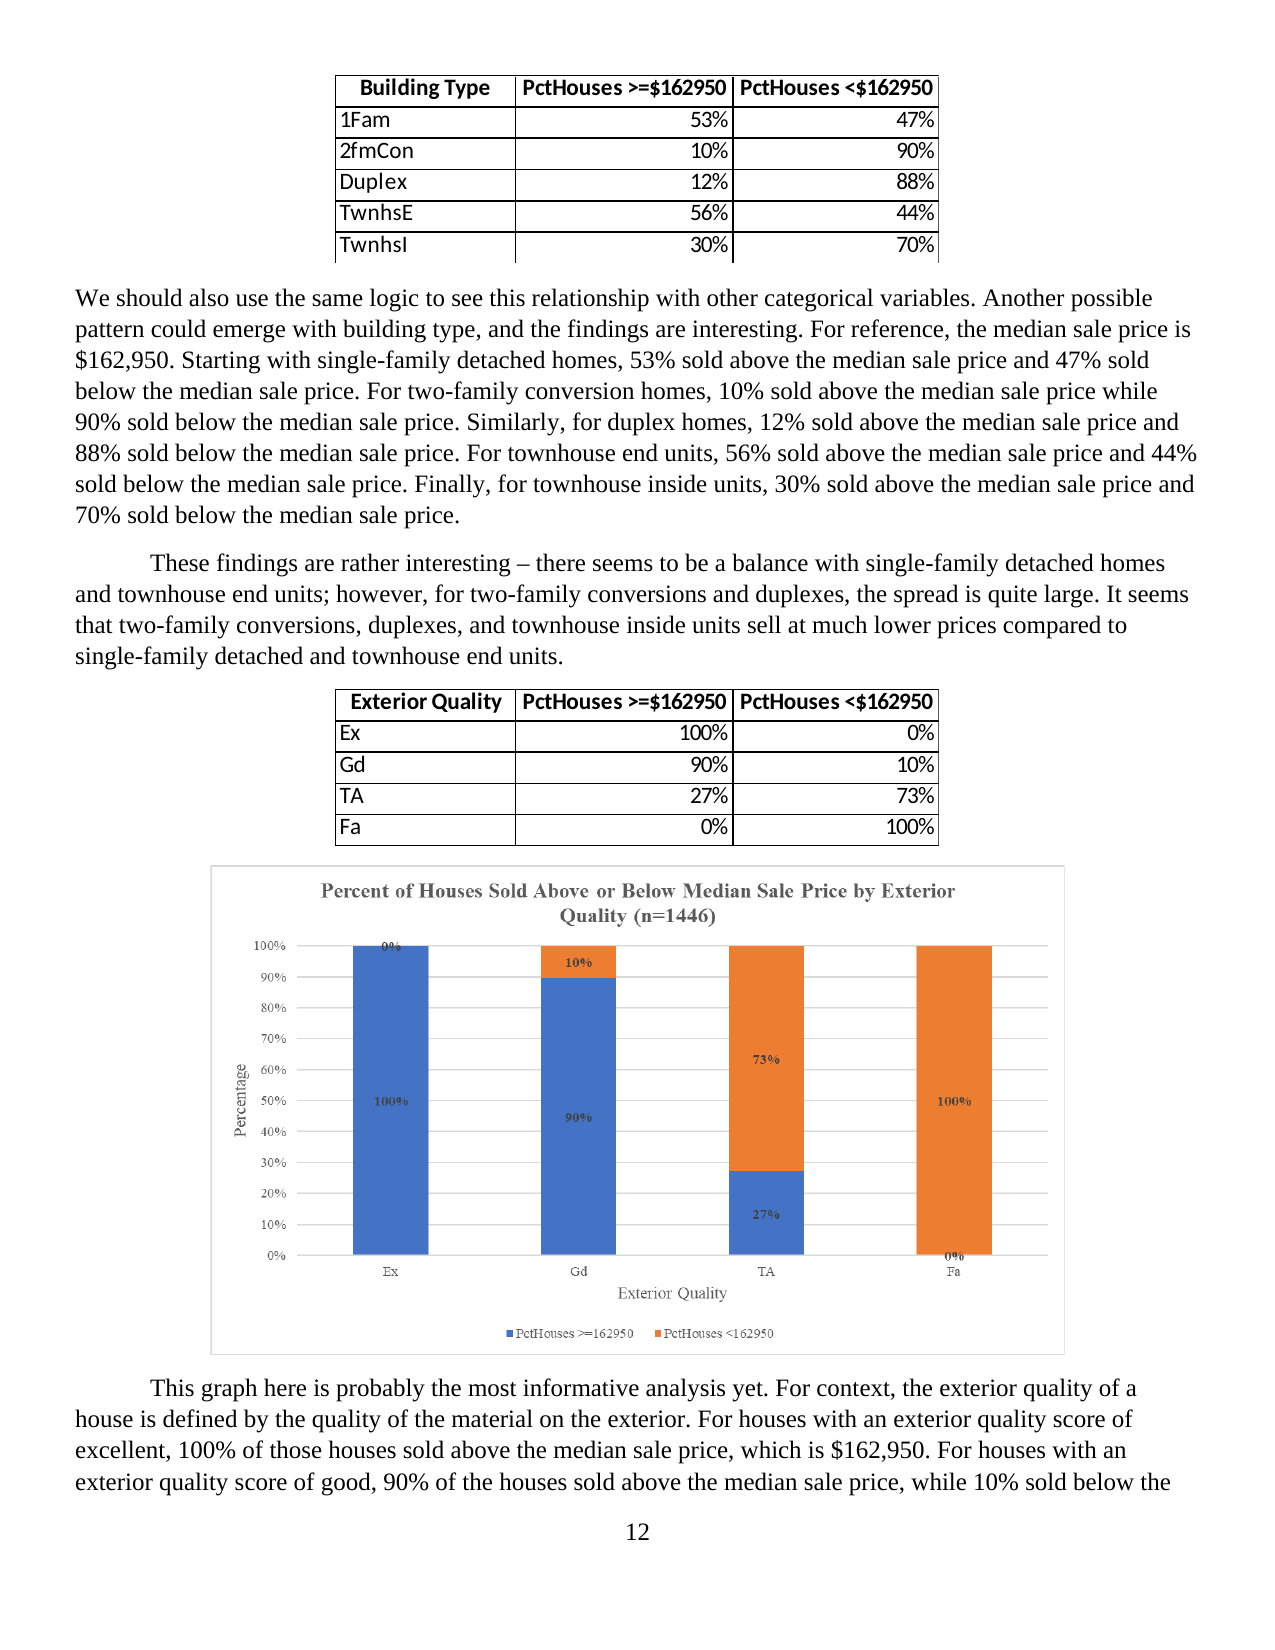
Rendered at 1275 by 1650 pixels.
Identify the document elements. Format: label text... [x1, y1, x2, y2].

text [75, 1373, 1200, 1495]
text These findings are rather interesting – there seems to be a balance with single-family detached homes and townhouse end units; however, for two-family conversions and duplexes, the spread is quite large. It seems that two-family conversions, duplexes, and townhouse inside units sell at much lower prices compared to single-family detached and townhouse end units. [75, 548, 1200, 670]
text We should also use the same logic to see this relationship with other categorical variables. Another possible pattern could emerge with building type, and the findings are interesting. For reference, the median sale price is $162,950. Starting with single-family detached homes, 53% sold above the median sale price and 47% sold below the median sale price. For two-family conversion homes, 10% sold above the median sale price while 90% sold below the median sale price. Similarly, for duplex homes, 12% sold above the median sale price and 88% sold below the median sale price. For townhouse end units, 56% sold above the median sale price and 44% sold below the median sale price. Finally, for townhouse inside units, 30% sold above the median sale price and 70% sold below the median sale price. [75, 283, 1200, 529]
picture [210, 865, 1065, 1355]
